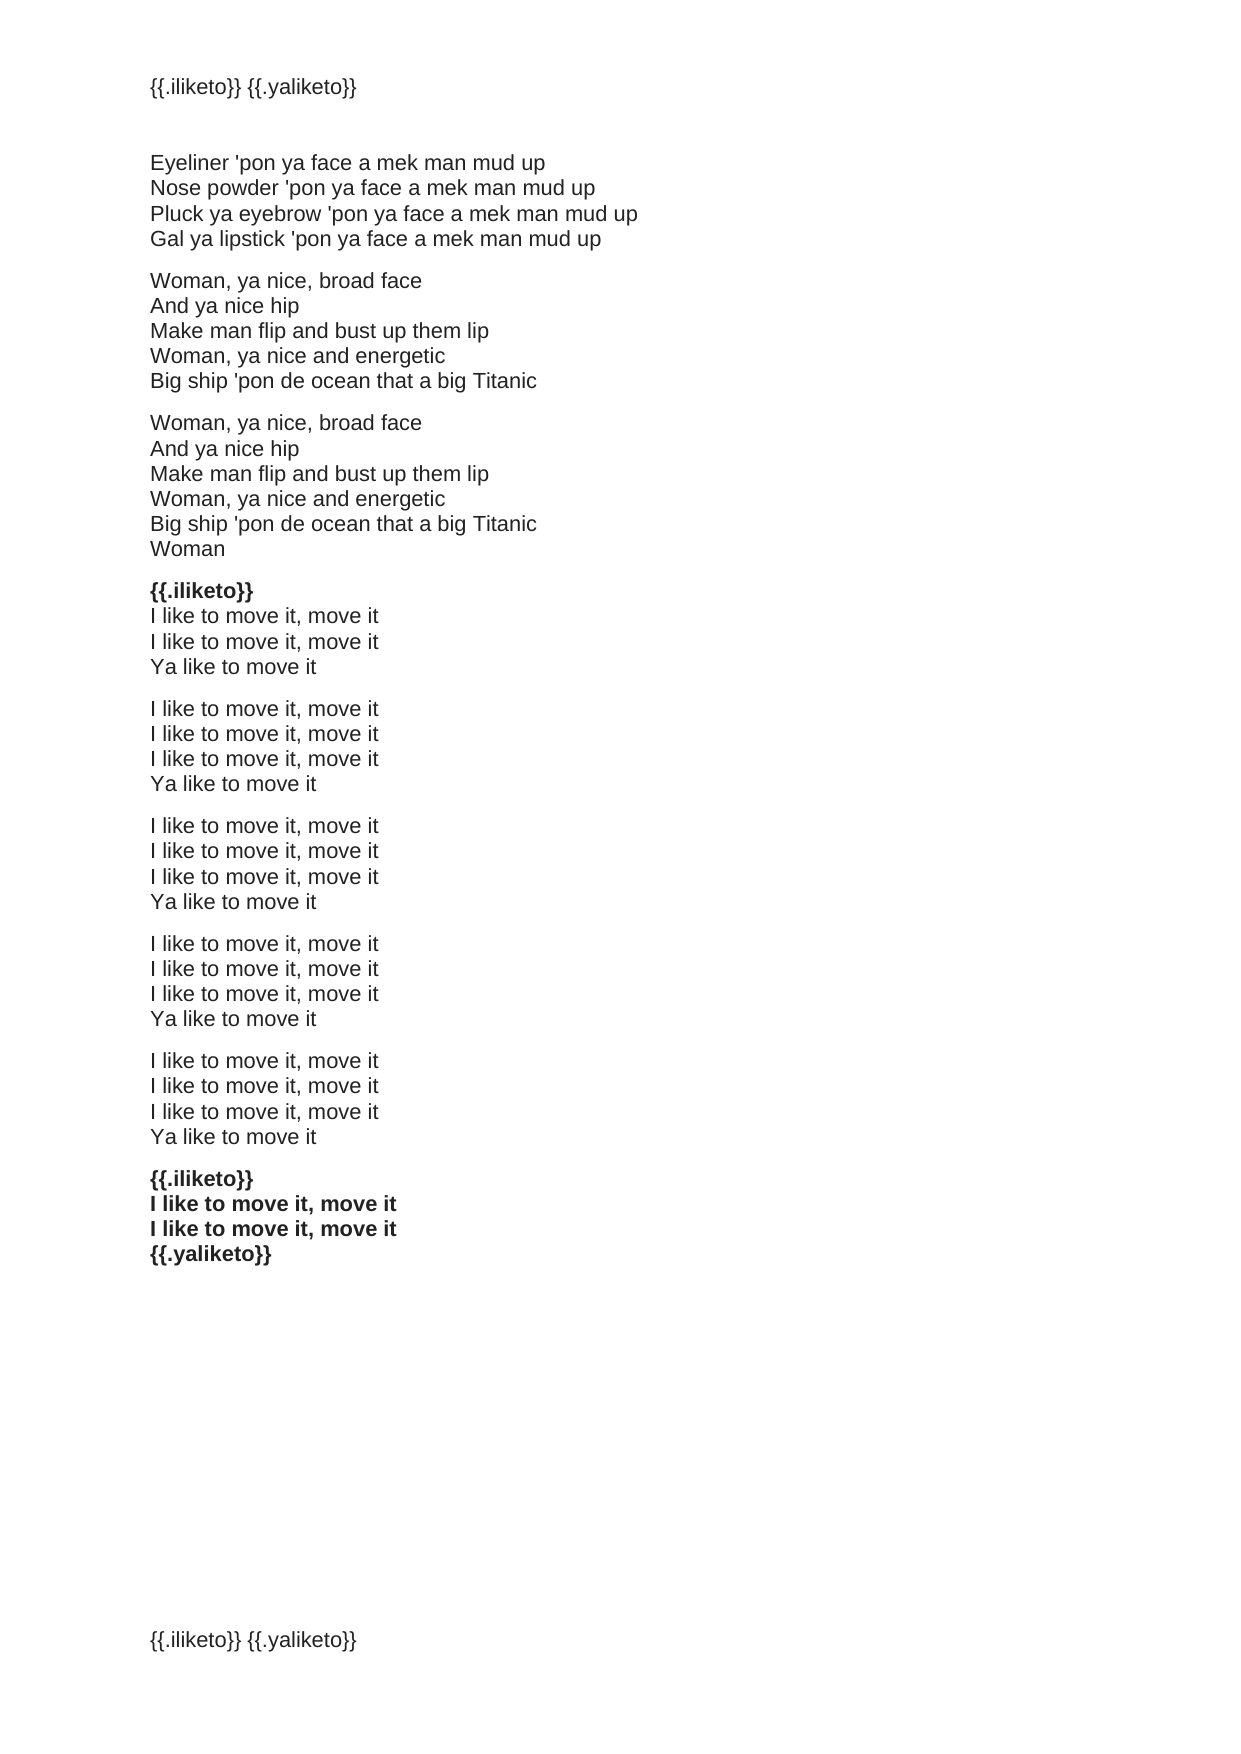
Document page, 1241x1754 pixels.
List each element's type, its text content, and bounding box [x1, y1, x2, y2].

text I like to move it, move it I like to move it, move it I like to move it, move it Ya like to move it [150, 1048, 1090, 1149]
text I like to move it, move it I like to move it, move it I like to move it, move it Ya like to move it [150, 931, 1090, 1031]
text I like to move it, move it I like to move it, move it I like to move it, move it Ya like to move it [150, 696, 1090, 796]
text {{.iliketo}} I like to move it, move it I like to move it, move it {{.yaliketo}} [150, 1166, 1090, 1266]
text {{.iliketo}} I like to move it, move it I like to move it, move it Ya like to move it [150, 578, 1090, 679]
text Eyeliner 'pon ya face a mek man mud up Nose powder 'pon ya face a mek man mud up Pluck ya eyebrow 'pon ya face a mek man mud up Gal ya lipstick 'pon ya face a mek man mud up [150, 150, 1090, 251]
text I like to move it, move it I like to move it, move it I like to move it, move it Ya like to move it [150, 813, 1090, 914]
text Woman, ya nice, broad face And ya nice hip Make man flip and bust up them lip Woman, ya nice and energetic Big ship 'pon de ocean that a big Titanic [150, 267, 1090, 393]
text Woman, ya nice, broad face And ya nice hip Make man flip and bust up them lip Woman, ya nice and energetic Big ship 'pon de ocean that a big Titanic Woman [150, 410, 1090, 561]
